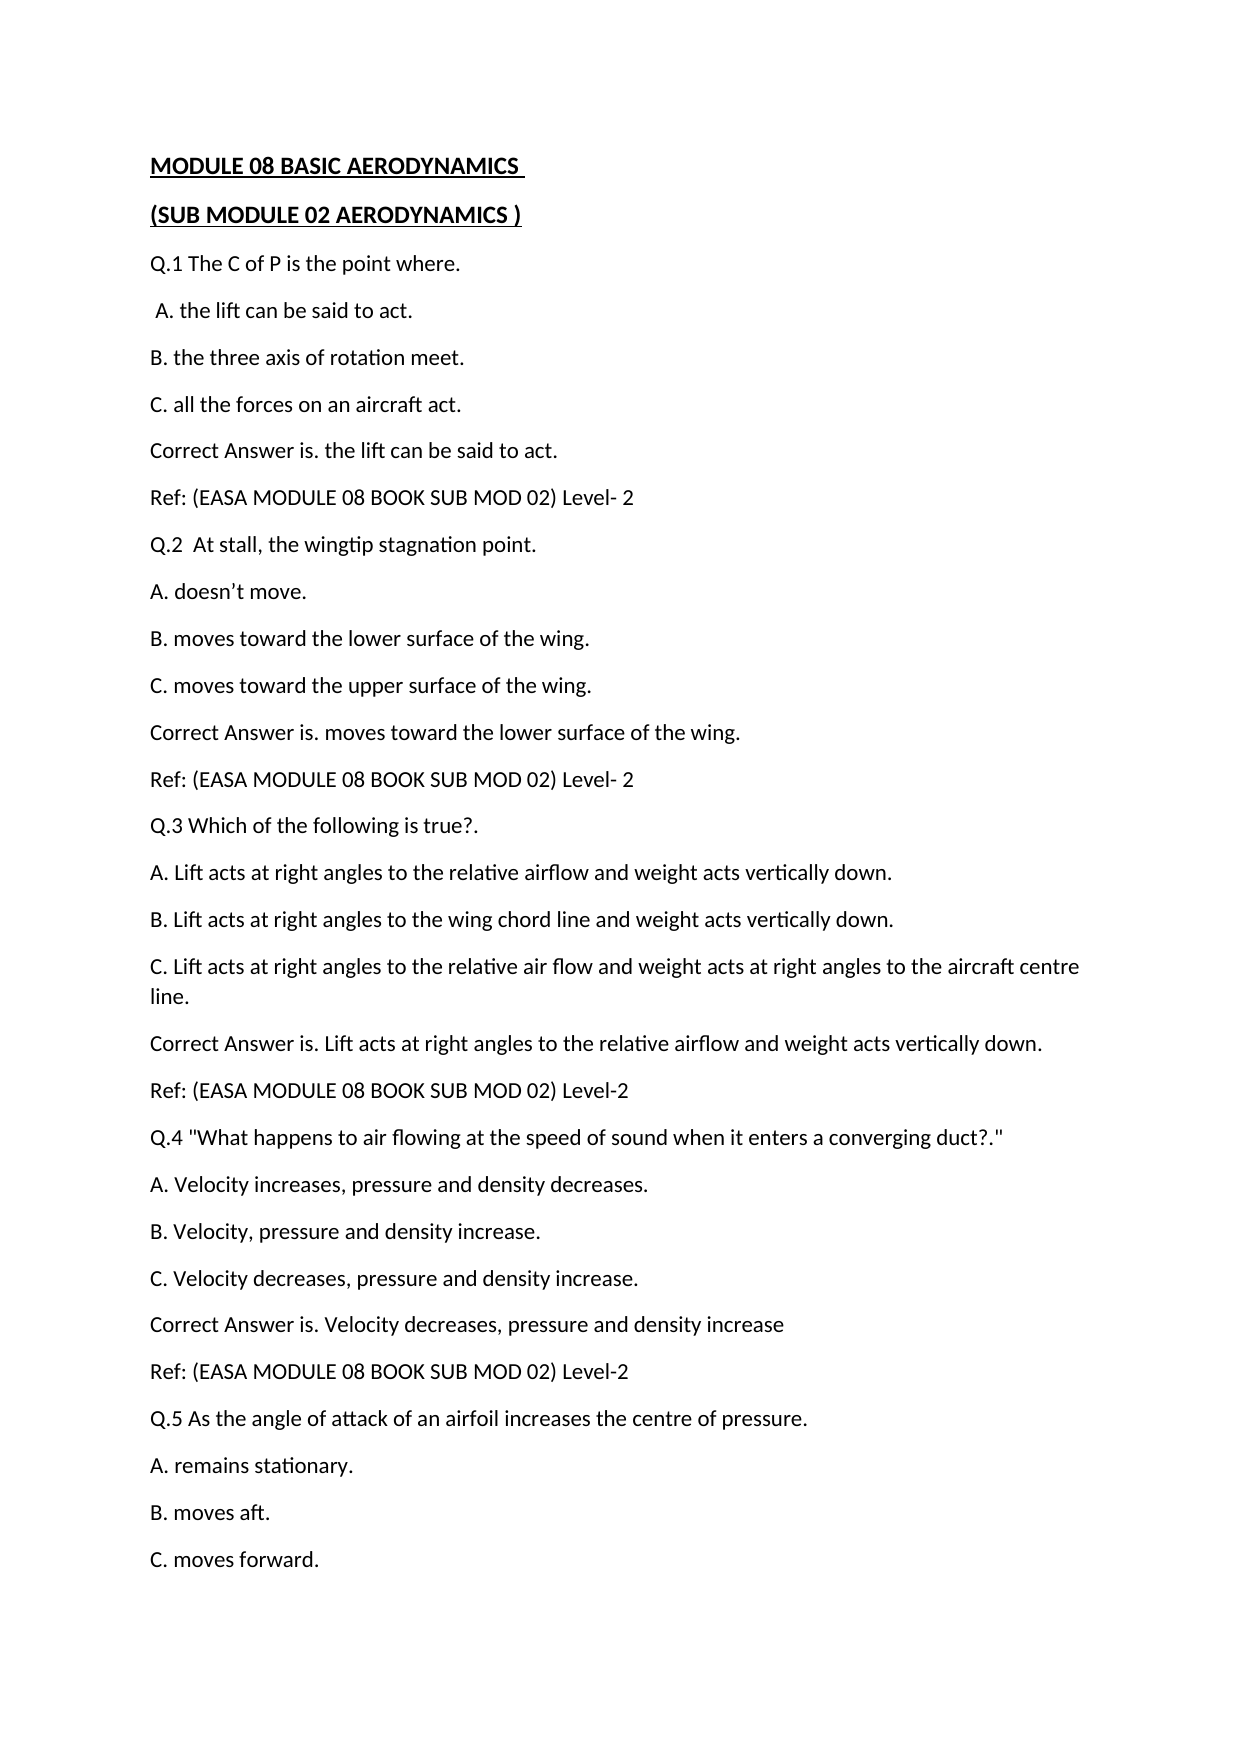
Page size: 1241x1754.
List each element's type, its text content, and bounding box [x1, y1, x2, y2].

text Correct Answer is. Velocity decreases, pressure and density increase [150, 1311, 1090, 1339]
text C. moves forward. [150, 1545, 1090, 1573]
text Correct Answer is. moves toward the lower surface of the wing. [150, 718, 1090, 746]
text C. Velocity decreases, pressure and density increase. [150, 1264, 1090, 1292]
text Q.5 As the angle of attack of an airfoil increases the centre of pressure. [150, 1404, 1090, 1432]
text A. Lift acts at right angles to the relative airflow and weight acts vertically down. [150, 858, 1090, 887]
text Ref: (EASA MODULE 08 BOOK SUB MOD 02) Level- 2 [150, 765, 1090, 793]
text C. Lift acts at right angles to the relative air flow and weight acts at right angles to the aircraft centre line. [150, 952, 1090, 1011]
text A. doesn’t move. [150, 577, 1090, 605]
text Ref: (EASA MODULE 08 BOOK SUB MOD 02) Level- 2 [150, 483, 1090, 512]
text Q.4 "What happens to air flowing at the speed of sound when it enters a converging duct?." [150, 1123, 1090, 1151]
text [150, 1357, 1090, 1386]
text B. moves toward the lower surface of the wing. [150, 624, 1090, 652]
text Q.2 At stall, the wingtip stagnation point. [150, 530, 1090, 558]
text (SUB MODULE 02 AERODYNAMICS ) [150, 199, 1090, 230]
text A. remains stationary. [150, 1451, 1090, 1479]
text MODULE 08 BASIC AERODYNAMICS [150, 150, 1090, 181]
text A. Velocity increases, pressure and density decreases. [150, 1170, 1090, 1198]
text B. Lift acts at right angles to the wing chord line and weight acts vertically down. [150, 905, 1090, 933]
text Correct Answer is. the lift can be said to act. [150, 437, 1090, 465]
text C. all the forces on an aircraft act. [150, 390, 1090, 418]
text A. the lift can be said to act. [150, 296, 1090, 324]
text B. moves aft. [150, 1498, 1090, 1526]
text Q.3 Which of the following is true?. [150, 812, 1090, 840]
text B. Velocity, pressure and density increase. [150, 1217, 1090, 1245]
text Correct Answer is. Lift acts at right angles to the relative airflow and weight acts vertically down. [150, 1029, 1090, 1057]
text Ref: (EASA MODULE 08 BOOK SUB MOD 02) Level-2 [150, 1076, 1090, 1104]
text B. the three axis of rotation meet. [150, 343, 1090, 371]
text Q.1 The C of P is the point where. [150, 249, 1090, 277]
text C. moves toward the upper surface of the wing. [150, 671, 1090, 699]
